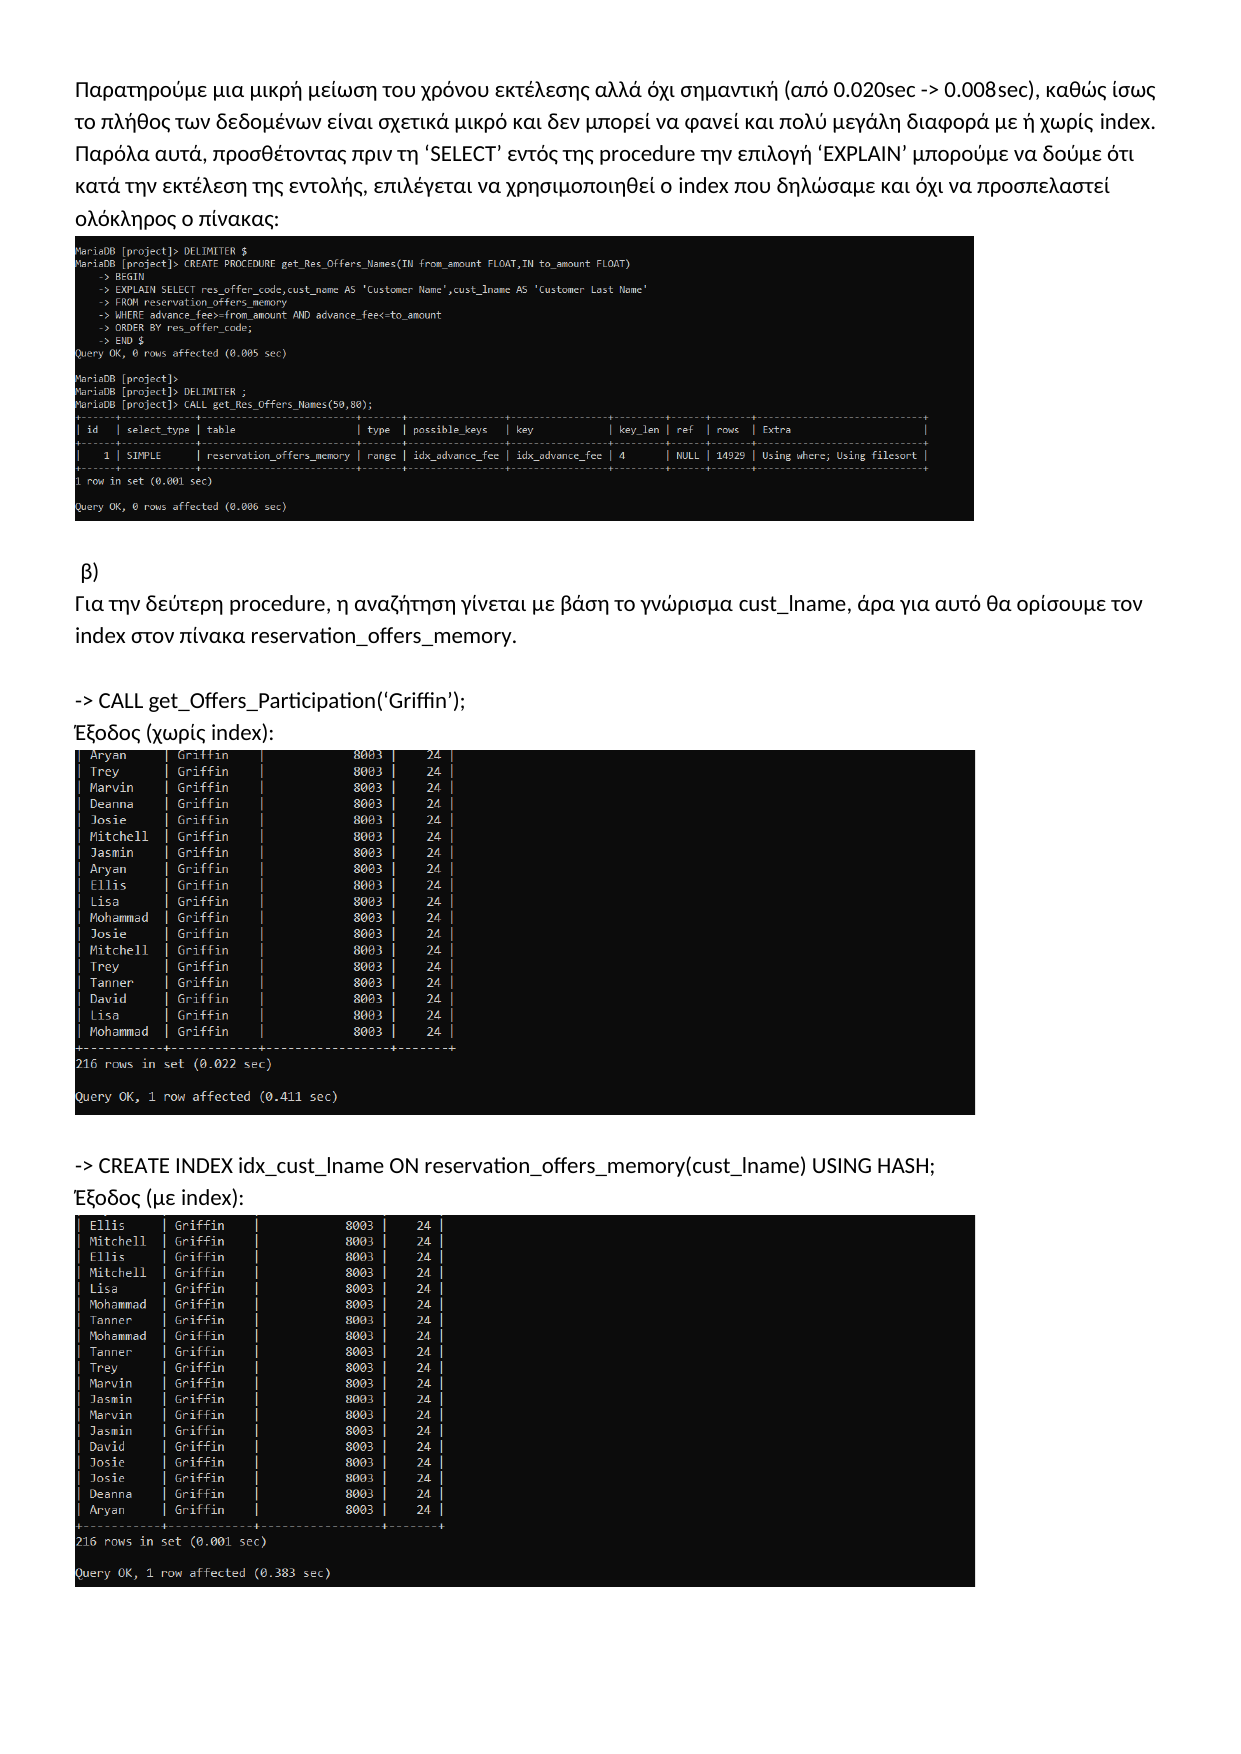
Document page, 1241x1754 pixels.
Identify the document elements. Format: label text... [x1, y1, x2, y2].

text -> CALL get_Offers_Participation(‘Griffin’); [75, 686, 1165, 714]
text Παρατηρούμε μια μικρή μείωση του χρόνου εκτέλεσης αλλά όχι σημαντική (από 0.020sec -> 0.008sec), καθώς ίσως το πλήθος των δεδομένων είναι σχετικά μικρό και δεν μπορεί να φανεί και πολύ μεγάλη διαφορά με ή χωρίς index. Παρόλα αυτά, προσθέτοντας πριν τη ‘SELECT’ εντός της procedure την επιλογή ‘EXPLAIN’ μπορούμε να δούμε ότι κατά την εκτέλεση της εντολής, επιλέγεται να χρησιμοποιηθεί ο index που δηλώσαμε και όχι να προσπελαστεί ολόκληρος ο πίνακας: [75, 75, 1165, 232]
picture [75, 750, 976, 1115]
picture [75, 236, 974, 521]
text -> CREATE INDEX idx_cust_lname ON reservation_offers_memory(cust_lname) USING HASH; [75, 1151, 1165, 1179]
text Για την δεύτερη procedure, η αναζήτηση γίνεται με βάση το γνώρισμα cust_lname, άρα για αυτό θα ορίσουμε τον index στον πίνακα reservation_offers_memory. [75, 589, 1165, 650]
text β) [75, 557, 1165, 585]
picture [75, 1215, 976, 1587]
text Έξοδος (με index): [75, 1183, 1165, 1211]
text Έξοδος (χωρίς index): [75, 718, 1165, 746]
